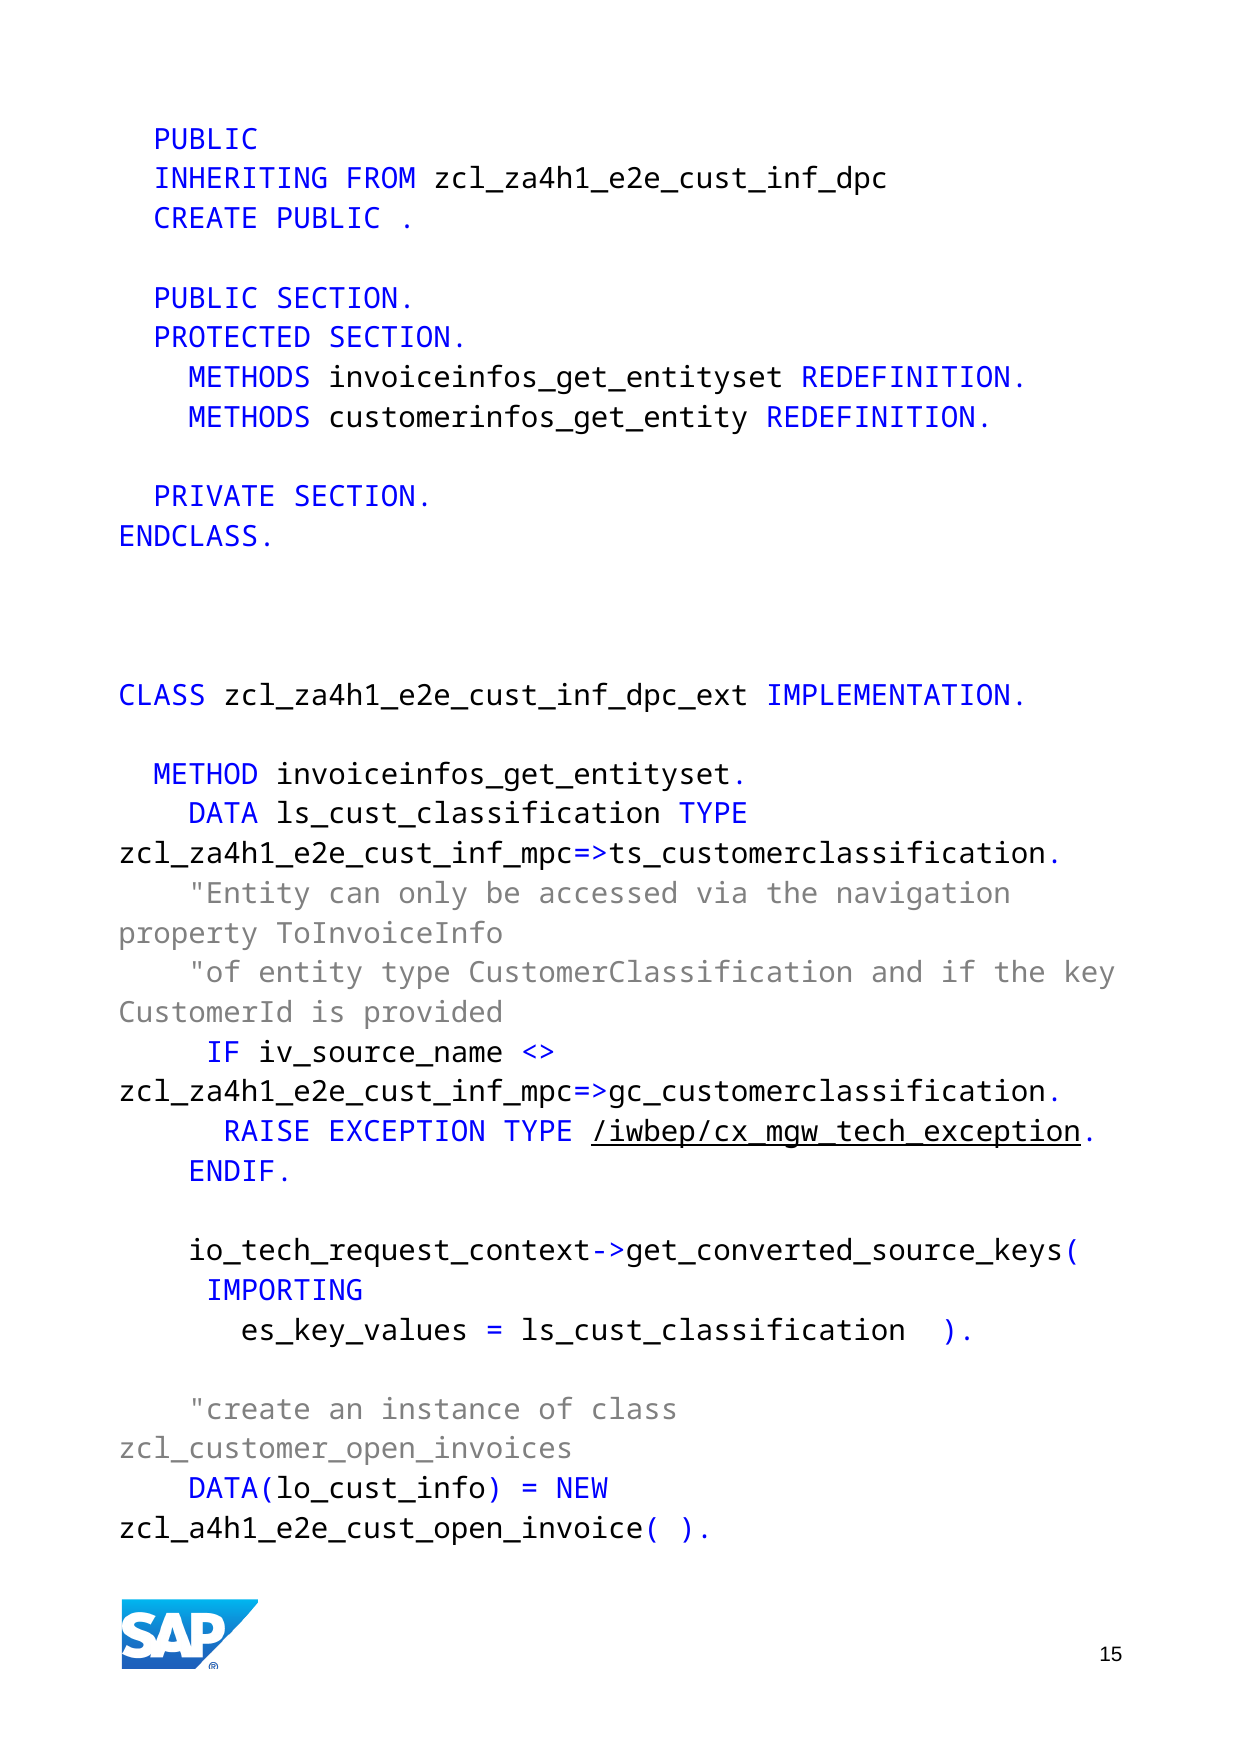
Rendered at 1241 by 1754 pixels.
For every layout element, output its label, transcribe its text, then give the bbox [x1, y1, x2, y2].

text DATA(lo_cust_info) = NEW zcl_a4h1_e2e_cust_open_invoice( ). [118, 1467, 1122, 1547]
text METHODS customerinfos_get_entity REDEFINITION. [118, 396, 1122, 436]
text CLASS zcl_za4h1_e2e_cust_inf_dpc_ext IMPLEMENTATION. [118, 674, 1122, 713]
text PUBLIC [118, 118, 1122, 158]
text CREATE PUBLIC . [118, 197, 1122, 237]
text IMPORTING [118, 1269, 1122, 1309]
text ENDCLASS. [118, 515, 1122, 555]
text METHOD invoiceinfos_get_entityset. [118, 753, 1122, 793]
text "Entity can only be accessed via the navigation property ToInvoiceInfo [118, 872, 1122, 952]
text PRIVATE SECTION. [118, 475, 1122, 515]
text io_tech_request_context->get_converted_source_keys( [118, 1229, 1122, 1269]
text METHODS invoiceinfos_get_entityset REDEFINITION. [118, 356, 1122, 396]
text INHERITING FROM zcl_za4h1_e2e_cust_inf_dpc [118, 158, 1122, 197]
text "of entity type CustomerClassification and if the key CustomerId is provided [118, 952, 1122, 1031]
text PUBLIC SECTION. [118, 277, 1122, 317]
text es_key_values = ls_cust_classification ). [118, 1309, 1122, 1348]
text ENDIF. [118, 1150, 1122, 1190]
text DATA ls_cust_classification TYPE zcl_za4h1_e2e_cust_inf_mpc=>ts_customerclassification. [118, 793, 1122, 872]
text PROTECTED SECTION. [118, 317, 1122, 356]
picture [120, 1599, 242, 1668]
text IF iv_source_name <> zcl_za4h1_e2e_cust_inf_mpc=>gc_customerclassification. [118, 1031, 1122, 1110]
text RAISE EXCEPTION TYPE /iwbep/cx_mgw_tech_exception. [118, 1110, 1122, 1150]
text "create an instance of class zcl_customer_open_invoices [118, 1388, 1122, 1467]
